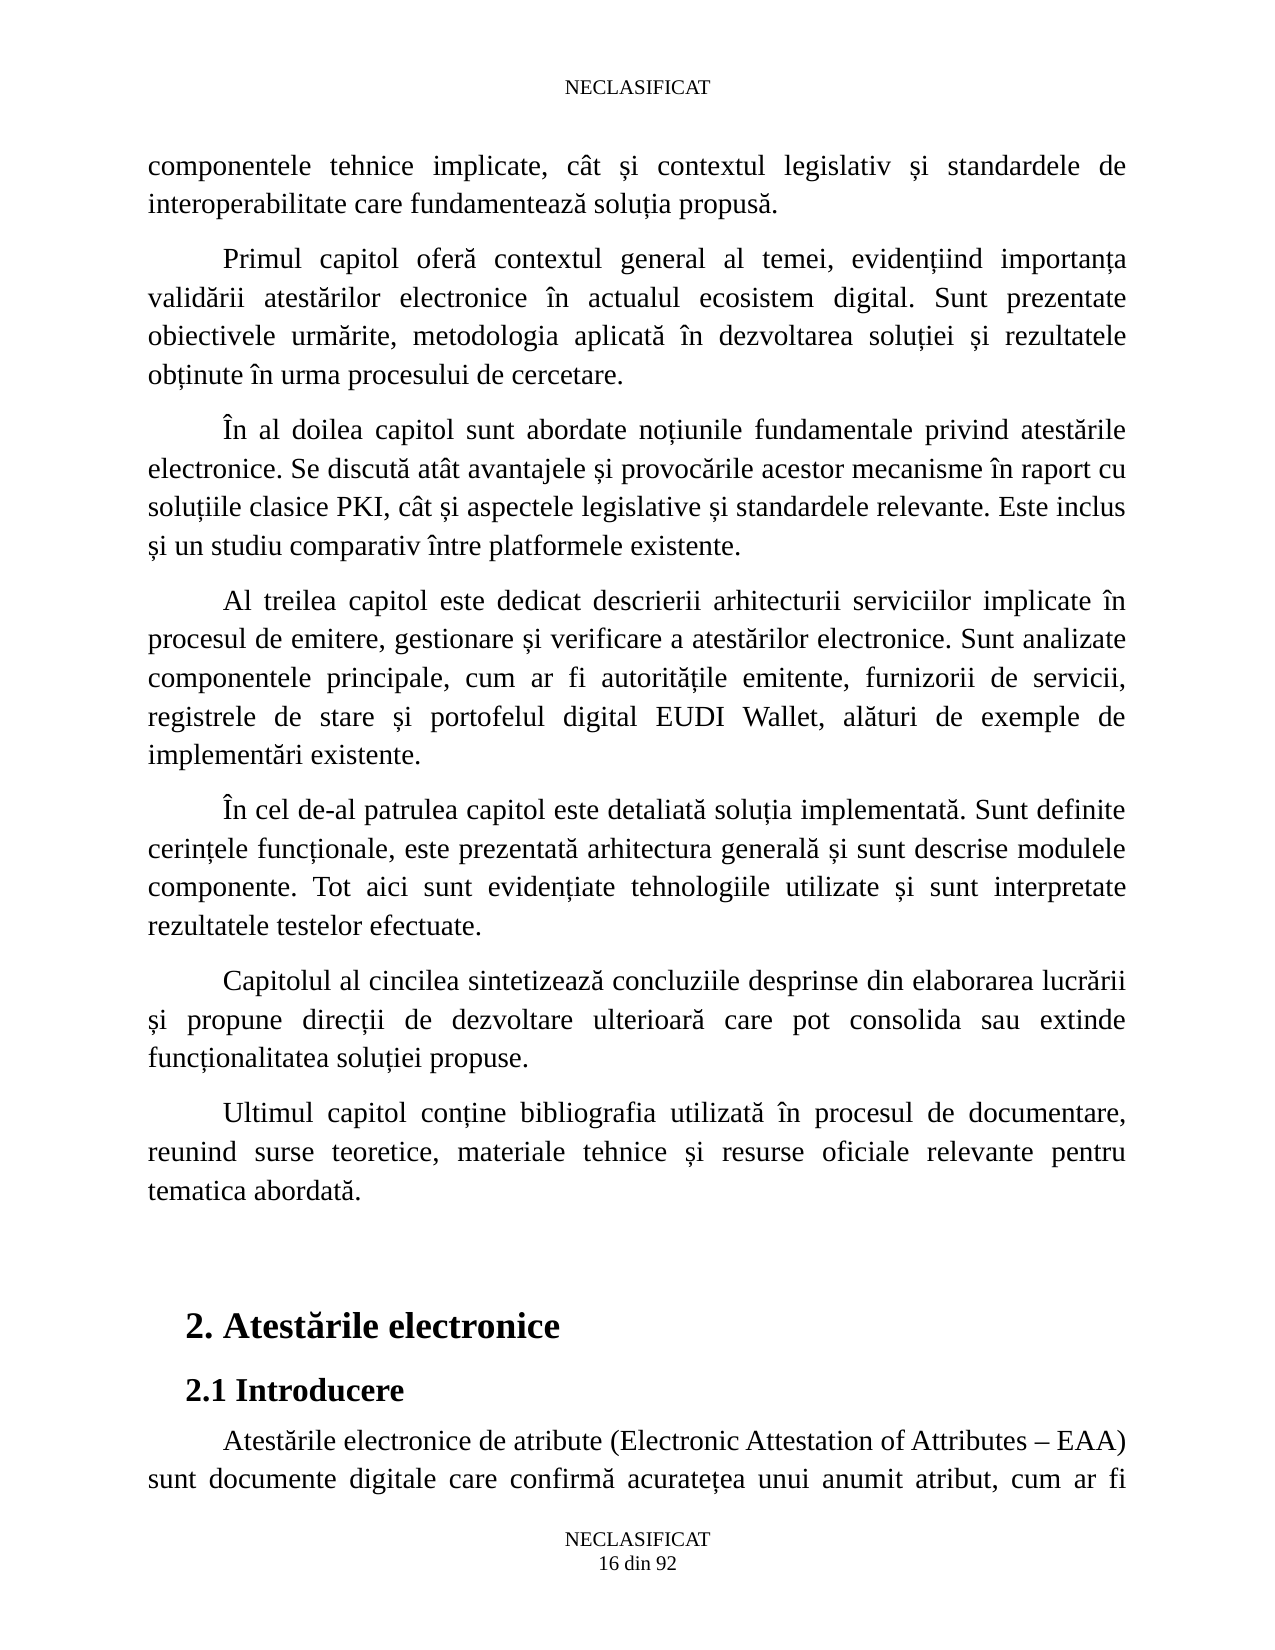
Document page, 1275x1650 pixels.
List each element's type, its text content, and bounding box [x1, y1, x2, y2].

text Primul capitol oferă contextul general al temei, evidențiind importanța validării atestărilor electronice în actualul ecosistem digital. Sunt prezentate obiectivele urmărite, metodologia aplicată în dezvoltarea soluției și rezultatele obținute în urma procesului de cercetare. [148, 241, 1127, 391]
subtitle Introducere [185, 1370, 1127, 1408]
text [148, 1423, 1127, 1495]
text Al treilea capitol este dedicat descrierii arhitecturii serviciilor implicate în procesul de emitere, gestionare și verificare a atestărilor electronice. Sunt analizate componentele principale, cum ar fi autoritățile emitente, furnizorii de servicii, registrele de stare și portofelul digital EUDI Wallet, alături de exemple de implementări existente. [148, 583, 1127, 771]
subtitle Atestările electronice [185, 1304, 1127, 1347]
text În cel de-al patrulea capitol este detaliată soluția implementată. Sunt definite cerințele funcționale, este prezentată arhitectura generală și sunt descrise modulele componente. Tot aici sunt evidențiate tehnologiile utilizate și sunt interpretate rezultatele testelor efectuate. [148, 792, 1127, 942]
text Ultimul capitol conține bibliografia utilizată în procesul de documentare, reunind surse teoretice, materiale tehnice și resurse oficiale relevante pentru tematica abordată. [148, 1096, 1127, 1206]
text În al doilea capitol sunt abordate noțiunile fundamentale privind atestările electronice. Se discută atât avantajele și provocările acestor mecanisme în raport cu soluțiile clasice PKI, cât și aspectele legislative și standardele relevante. Este inclus și un studiu comparativ între platformele existente. [148, 412, 1127, 561]
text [148, 148, 1127, 220]
text Capitolul al cincilea sintetizează concluziile desprinse din elaborarea lucrării și propune direcții de dezvoltare ulterioară care pot consolida sau extinde funcționalitatea soluției propuse. [148, 963, 1127, 1074]
